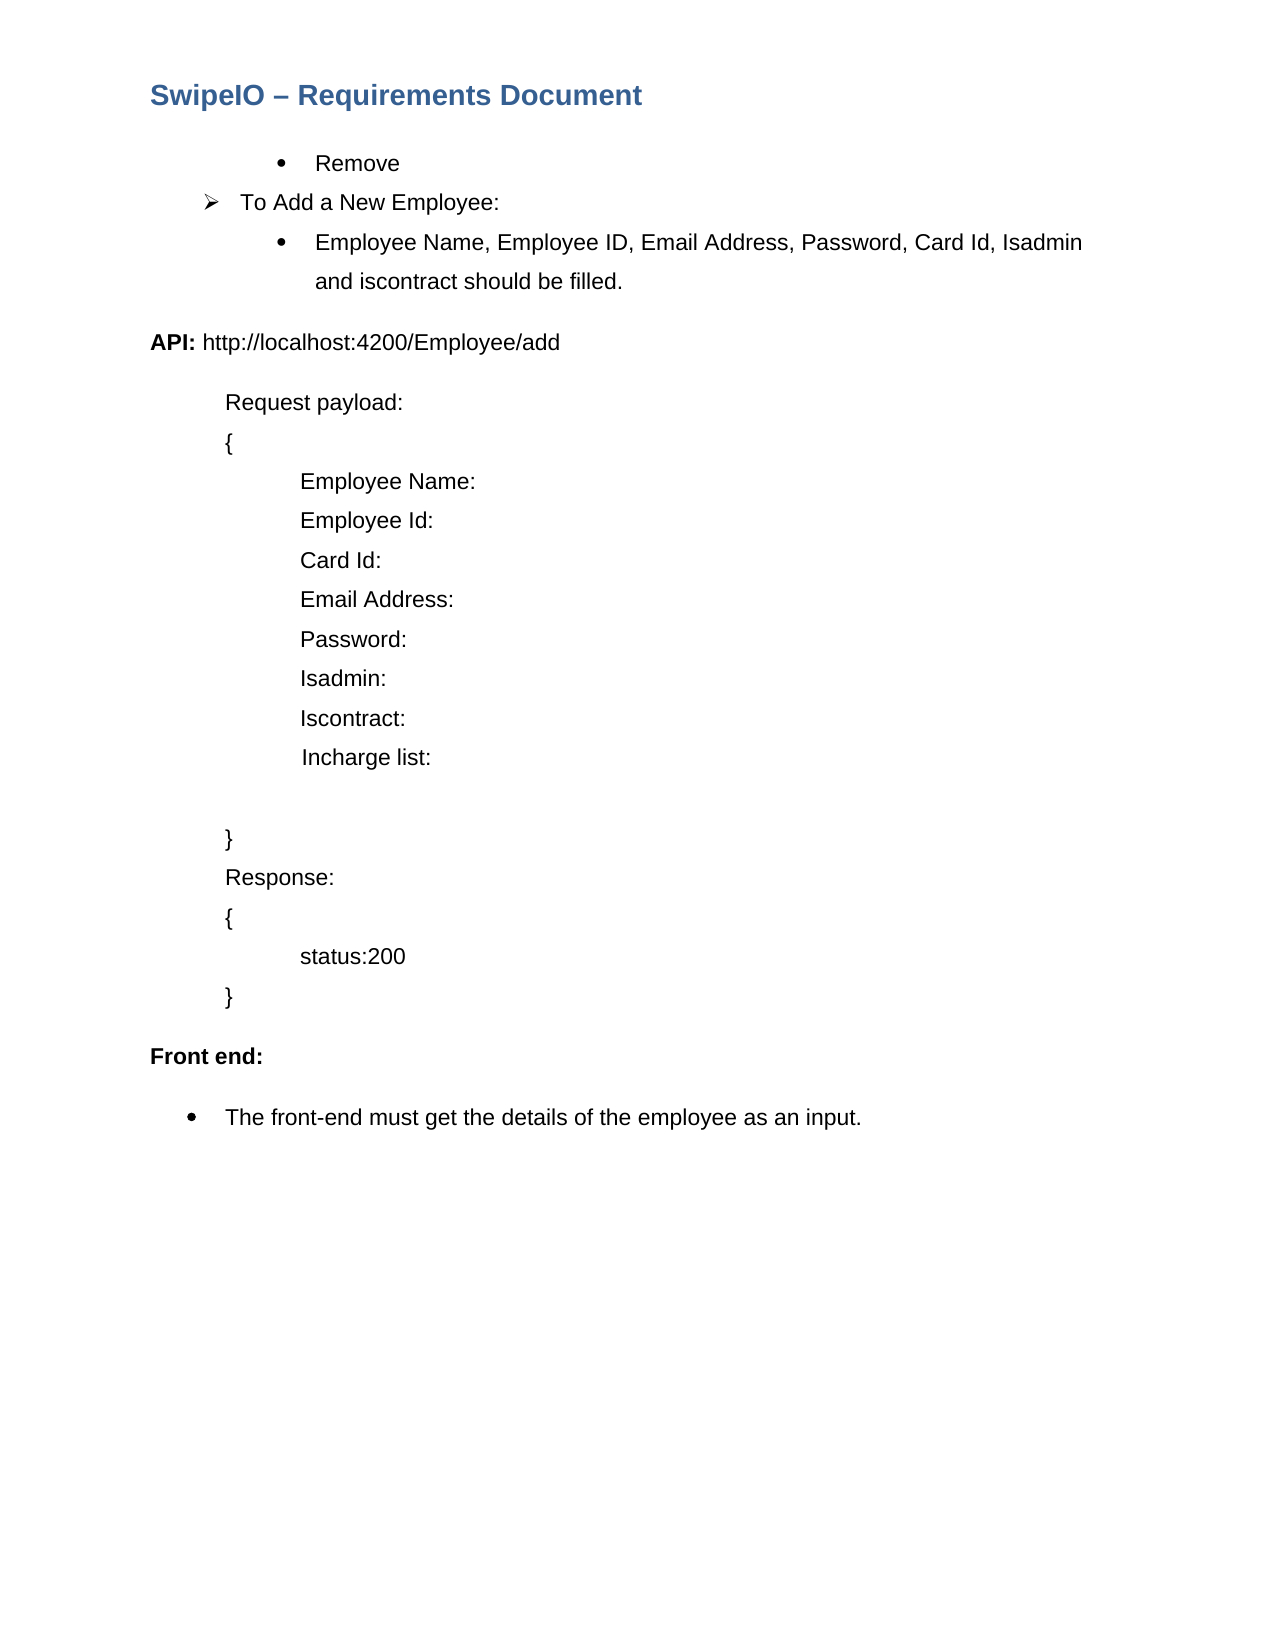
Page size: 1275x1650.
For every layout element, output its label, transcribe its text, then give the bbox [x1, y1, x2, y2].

list Iscontract: [225, 705, 1125, 731]
list } [225, 983, 1125, 1009]
list status:200 [225, 943, 1125, 970]
list Request payload: [225, 389, 1125, 415]
list Email Address: [225, 586, 1125, 613]
list Employee Id: [225, 507, 1125, 534]
list Response: { [225, 864, 1125, 930]
list Employee Name: [225, 468, 1125, 494]
list } [225, 825, 1125, 851]
list The front-end must get the details of the employee as an input. [187, 1103, 1125, 1130]
list Remove [277, 150, 1125, 176]
list { [225, 428, 1125, 455]
list To Add a New Employee: [202, 189, 1125, 216]
list Isadmin: [225, 665, 1125, 692]
list Incharge list: [225, 744, 1125, 771]
list Card Id: [225, 547, 1125, 573]
list Employee Name, Employee ID, Email Address, Password, Card Id, Isadmin and iscontract should be filled. [277, 229, 1125, 295]
list Password: [225, 626, 1125, 652]
text Front end: [150, 1043, 1125, 1069]
text API: http://localhost:4200/Employee/add [150, 329, 1125, 355]
